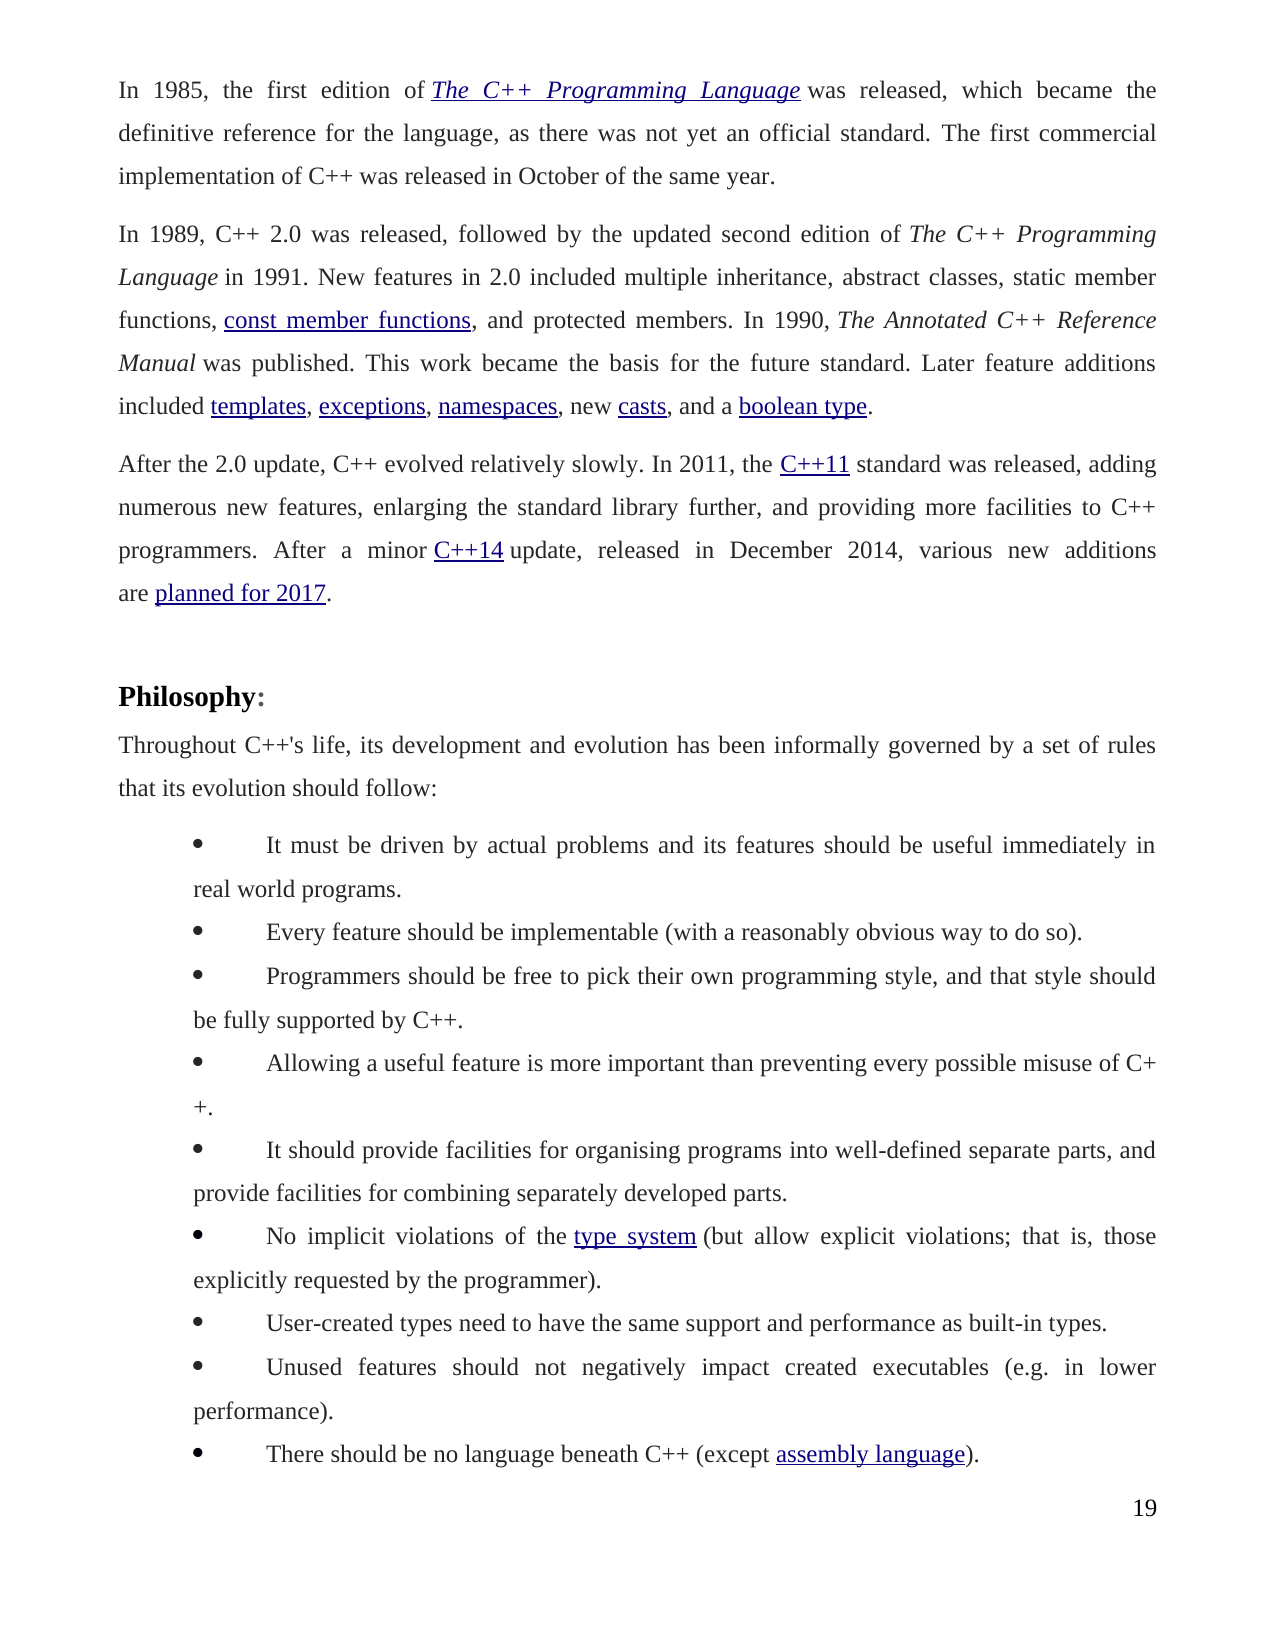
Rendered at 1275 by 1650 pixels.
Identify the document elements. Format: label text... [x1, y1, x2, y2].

list It should provide facilities for organising programs into well-defined separate parts, and provide facilities for combining separately developed parts. [193, 1135, 1157, 1207]
list Programmers should be free to pick their own programming style, and that style should be fully supported by C++. [193, 961, 1157, 1033]
list No implicit violations of the type system (but allow explicit violations; that is, those explicitly requested by the programmer). [193, 1221, 1157, 1294]
subtitle Philosophy: [118, 679, 1157, 713]
list It must be driven by actual problems and its features should be useful immediately in real world programs. [193, 831, 1157, 903]
list There should be no language beneath C++ (except assembly language). [193, 1439, 1157, 1468]
text In 1985, the first edition of The C++ Programming Language was released, which became the definitive reference for the language, as there was not yet an official standard. The first commercial implementation of C++ was released in October of the same year. [118, 75, 1157, 190]
list User-created types need to have the same support and performance as built-in types. [193, 1308, 1157, 1337]
text After the 2.0 update, C++ evolved relatively slowly. In 2011, the C++11 standard was released, adding numerous new features, enlarging the standard library further, and providing more facilities to C++ programmers. After a minor C++14 update, released in December 2014, various new additions are planned for 2017. [118, 449, 1157, 607]
text Throughout C++'s life, its development and evolution has been informally governed by a set of rules that its evolution should follow: [118, 730, 1157, 802]
list Every feature should be implementable (with a reasonably obvious way to do so). [193, 917, 1157, 947]
list Unused features should not negatively impact created executables (e.g. in lower performance). [193, 1352, 1157, 1424]
list Allowing a useful feature is more important than preventing every possible misuse of C++. [193, 1048, 1157, 1120]
text In 1989, C++ 2.0 was released, followed by the updated second edition of The C++ Programming Language in 1991. New features in 2.0 included multiple inheritance, abstract classes, static member functions, const member functions, and protected members. In 1990, The Annotated C++ Reference Manual was published. This work became the basis for the future standard. Later feature additions included templates, exceptions, namespaces, new casts, and a boolean type. [118, 219, 1157, 420]
